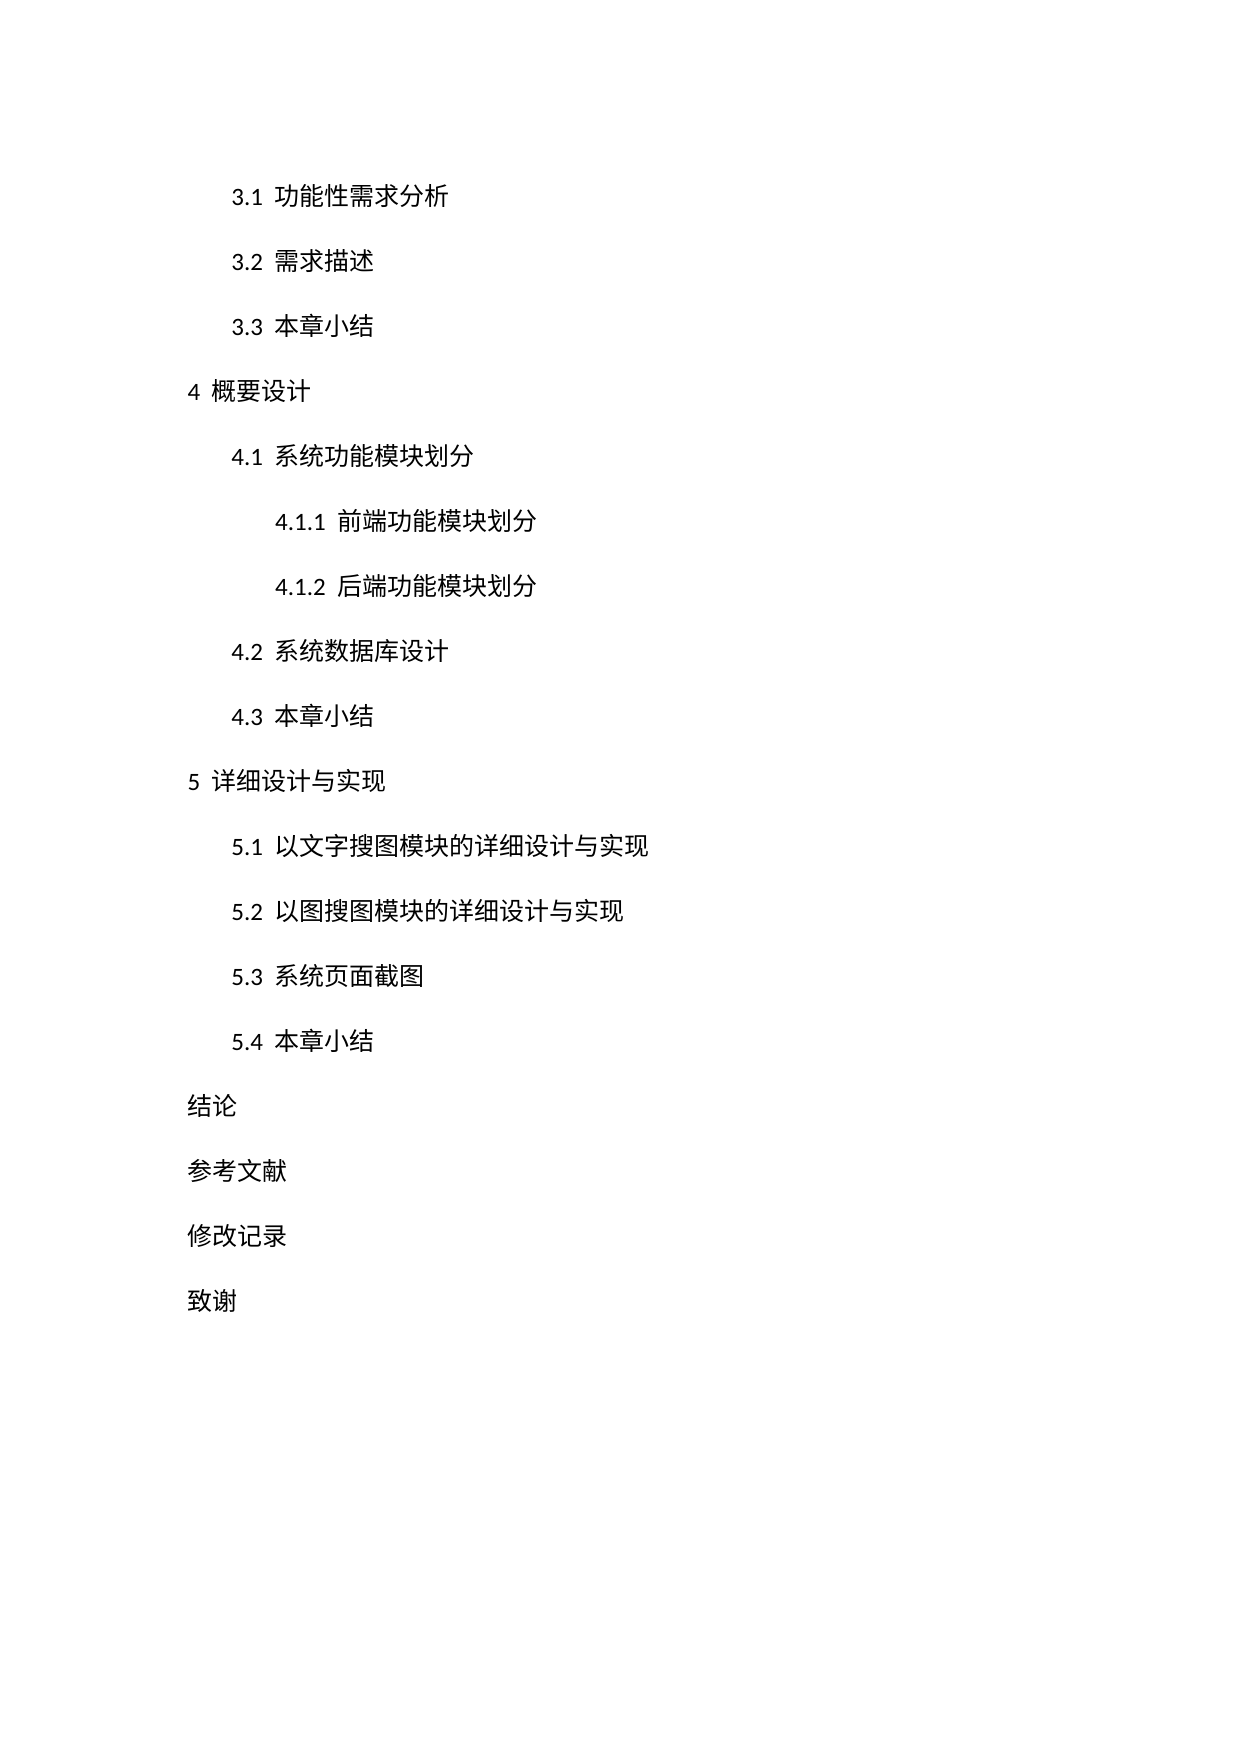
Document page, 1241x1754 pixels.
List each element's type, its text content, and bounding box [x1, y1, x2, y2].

text 修改记录 [187, 1202, 1053, 1267]
text 4.1.1 前端功能模块划分 [231, 487, 1053, 552]
text 4.3 本章小结 [187, 682, 1053, 747]
text 3.1 功能性需求分析 [187, 162, 1053, 227]
text 5.3 系统页面截图 [187, 942, 1053, 1007]
text 5.4 本章小结 [187, 1007, 1053, 1072]
text 4 概要设计 [187, 357, 1053, 422]
text 3.2 需求描述 [187, 227, 1053, 292]
text 4.2 系统数据库设计 [187, 617, 1053, 682]
text 参考文献 [187, 1137, 1053, 1202]
text 5.2 以图搜图模块的详细设计与实现 [187, 877, 1053, 942]
text 4.1.2 后端功能模块划分 [231, 552, 1053, 617]
text 结论 [187, 1072, 1053, 1137]
text 4.1 系统功能模块划分 [187, 422, 1053, 487]
text 5.1 以文字搜图模块的详细设计与实现 [187, 812, 1053, 877]
text 5 详细设计与实现 [187, 747, 1053, 812]
text 致谢 [187, 1267, 1053, 1332]
text 3.3 本章小结 [187, 292, 1053, 357]
